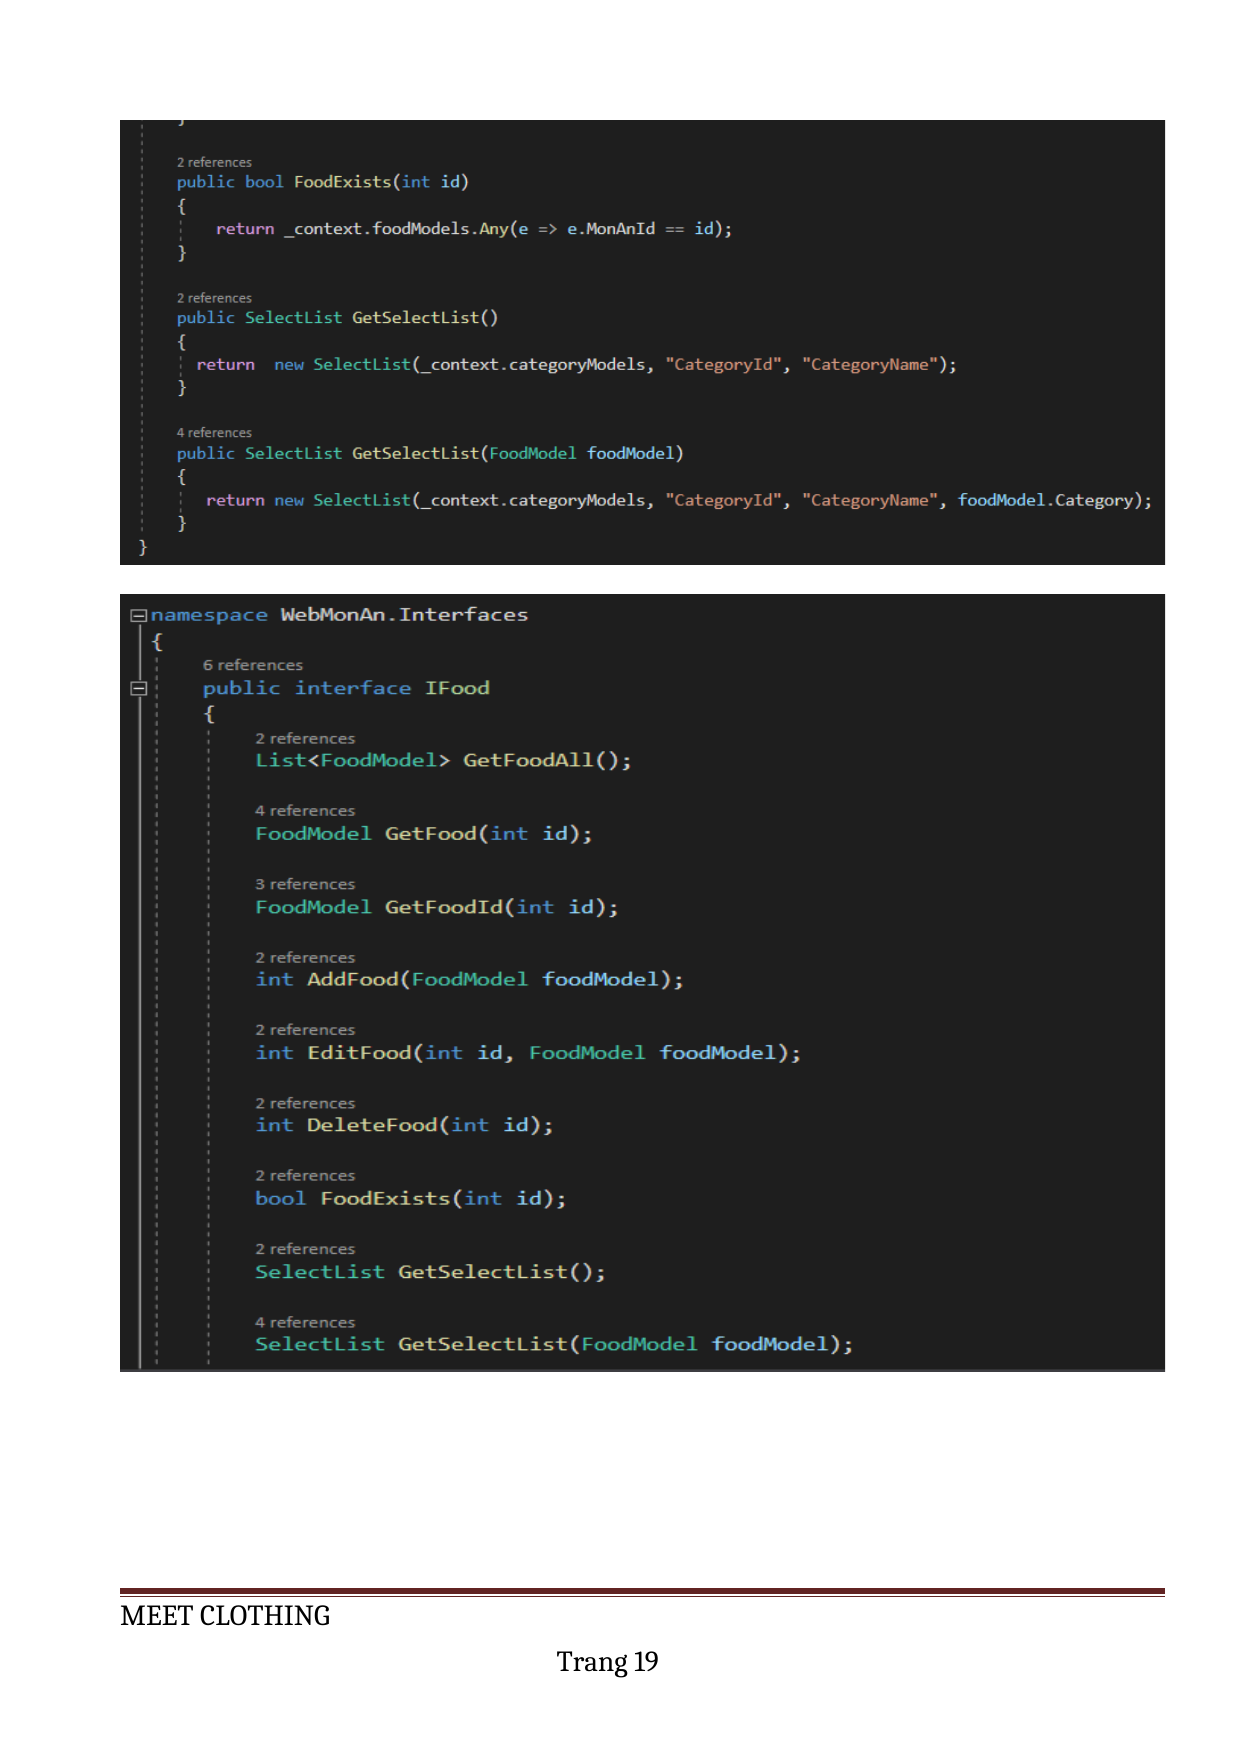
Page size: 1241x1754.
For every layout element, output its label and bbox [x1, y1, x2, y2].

picture [120, 120, 1166, 565]
picture [120, 594, 1166, 1372]
